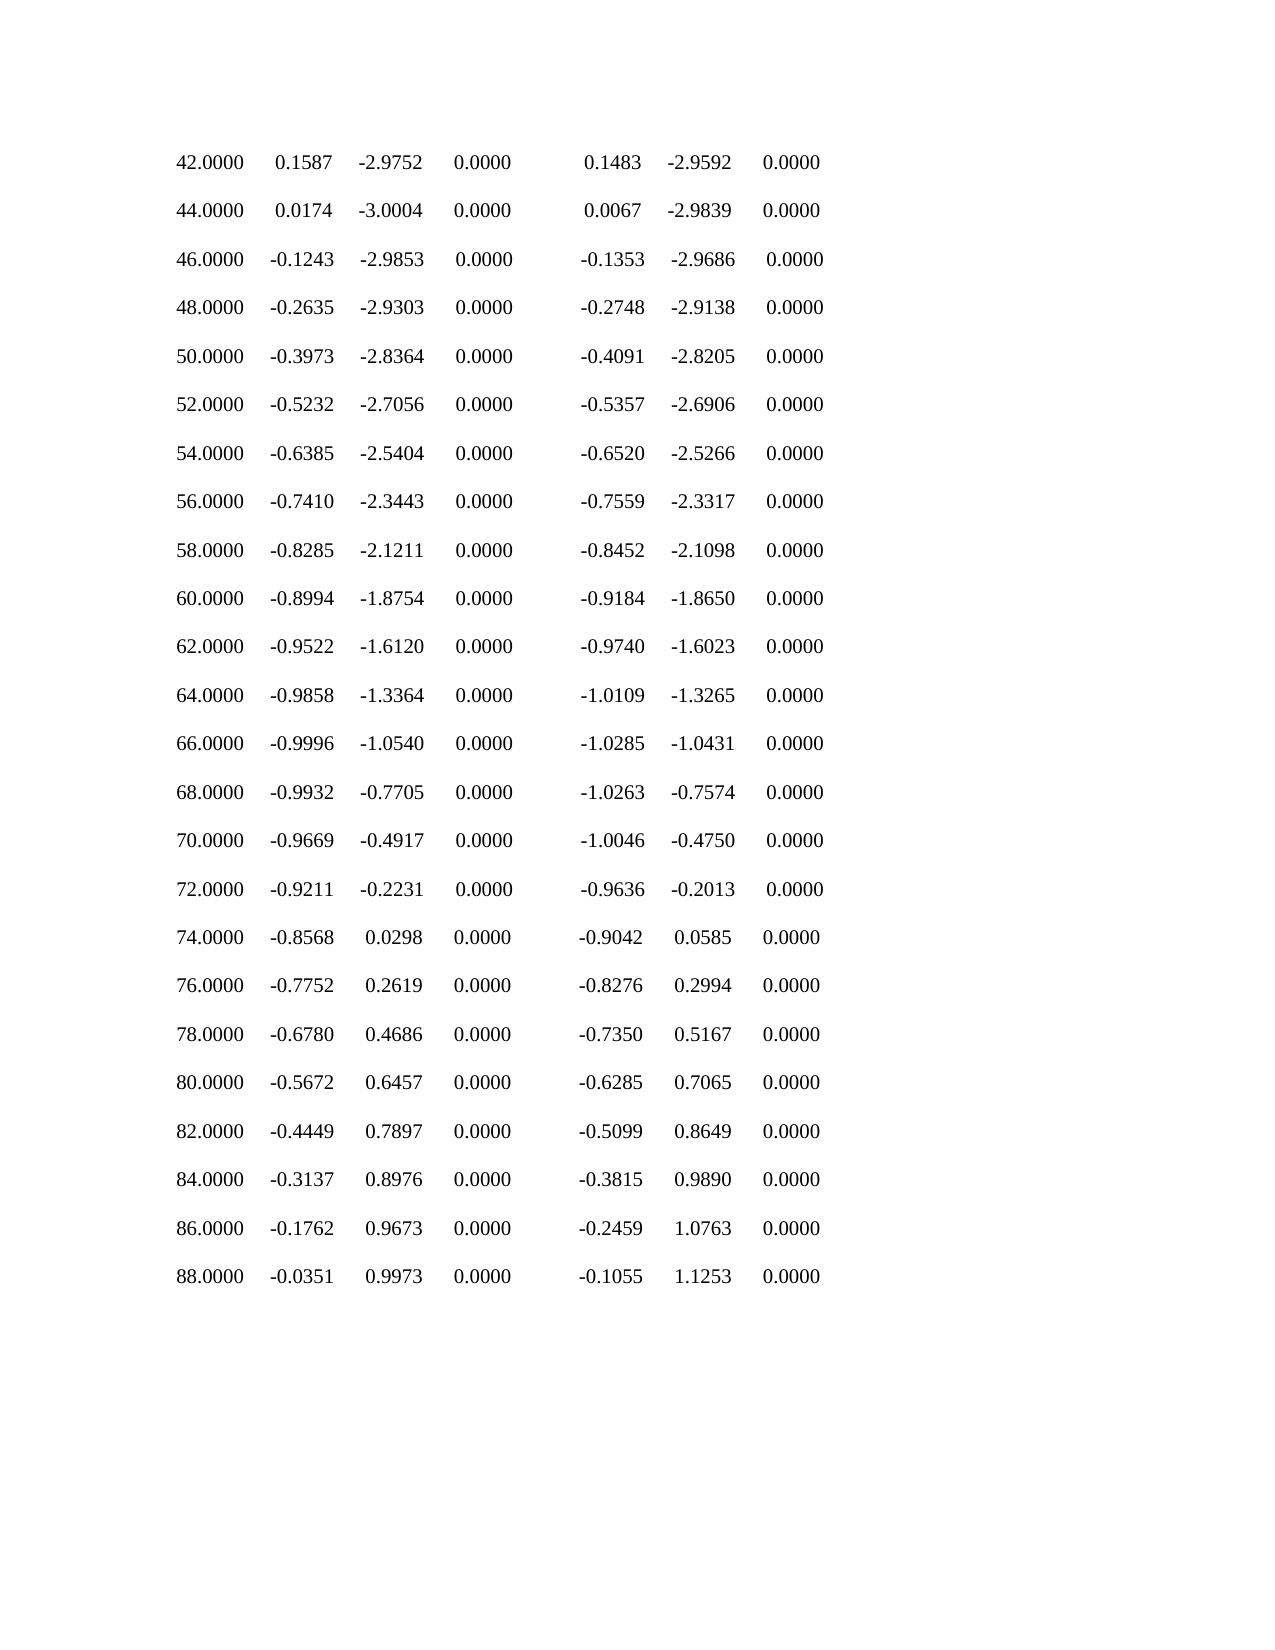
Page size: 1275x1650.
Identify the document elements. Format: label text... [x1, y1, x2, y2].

text 66.0000 -0.9996 -1.0540 0.0000 -1.0285 -1.0431 0.0000 [150, 731, 1125, 755]
text 74.0000 -0.8568 0.0298 0.0000 -0.9042 0.0585 0.0000 [150, 925, 1125, 949]
text 82.0000 -0.4449 0.7897 0.0000 -0.5099 0.8649 0.0000 [150, 1119, 1125, 1143]
text 68.0000 -0.9932 -0.7705 0.0000 -1.0263 -0.7574 0.0000 [150, 780, 1125, 804]
text 54.0000 -0.6385 -2.5404 0.0000 -0.6520 -2.5266 0.0000 [150, 441, 1125, 465]
text 46.0000 -0.1243 -2.9853 0.0000 -0.1353 -2.9686 0.0000 [150, 247, 1125, 271]
text 44.0000 0.0174 -3.0004 0.0000 0.0067 -2.9839 0.0000 [150, 198, 1125, 222]
text 70.0000 -0.9669 -0.4917 0.0000 -1.0046 -0.4750 0.0000 [150, 828, 1125, 852]
text 42.0000 0.1587 -2.9752 0.0000 0.1483 -2.9592 0.0000 [150, 150, 1125, 174]
text 62.0000 -0.9522 -1.6120 0.0000 -0.9740 -1.6023 0.0000 [150, 634, 1125, 658]
text 80.0000 -0.5672 0.6457 0.0000 -0.6285 0.7065 0.0000 [150, 1070, 1125, 1094]
text 58.0000 -0.8285 -2.1211 0.0000 -0.8452 -2.1098 0.0000 [150, 537, 1125, 562]
text 64.0000 -0.9858 -1.3364 0.0000 -1.0109 -1.3265 0.0000 [150, 683, 1125, 707]
text 88.0000 -0.0351 0.9973 0.0000 -0.1055 1.1253 0.0000 [150, 1264, 1125, 1288]
text 48.0000 -0.2635 -2.9303 0.0000 -0.2748 -2.9138 0.0000 [150, 295, 1125, 319]
text 56.0000 -0.7410 -2.3443 0.0000 -0.7559 -2.3317 0.0000 [150, 489, 1125, 513]
text 52.0000 -0.5232 -2.7056 0.0000 -0.5357 -2.6906 0.0000 [150, 392, 1125, 416]
text 86.0000 -0.1762 0.9673 0.0000 -0.2459 1.0763 0.0000 [150, 1216, 1125, 1240]
text 78.0000 -0.6780 0.4686 0.0000 -0.7350 0.5167 0.0000 [150, 1022, 1125, 1046]
text 76.0000 -0.7752 0.2619 0.0000 -0.8276 0.2994 0.0000 [150, 973, 1125, 997]
text 72.0000 -0.9211 -0.2231 0.0000 -0.9636 -0.2013 0.0000 [150, 877, 1125, 901]
text 60.0000 -0.8994 -1.8754 0.0000 -0.9184 -1.8650 0.0000 [150, 586, 1125, 610]
text 50.0000 -0.3973 -2.8364 0.0000 -0.4091 -2.8205 0.0000 [150, 344, 1125, 368]
text 84.0000 -0.3137 0.8976 0.0000 -0.3815 0.9890 0.0000 [150, 1167, 1125, 1191]
